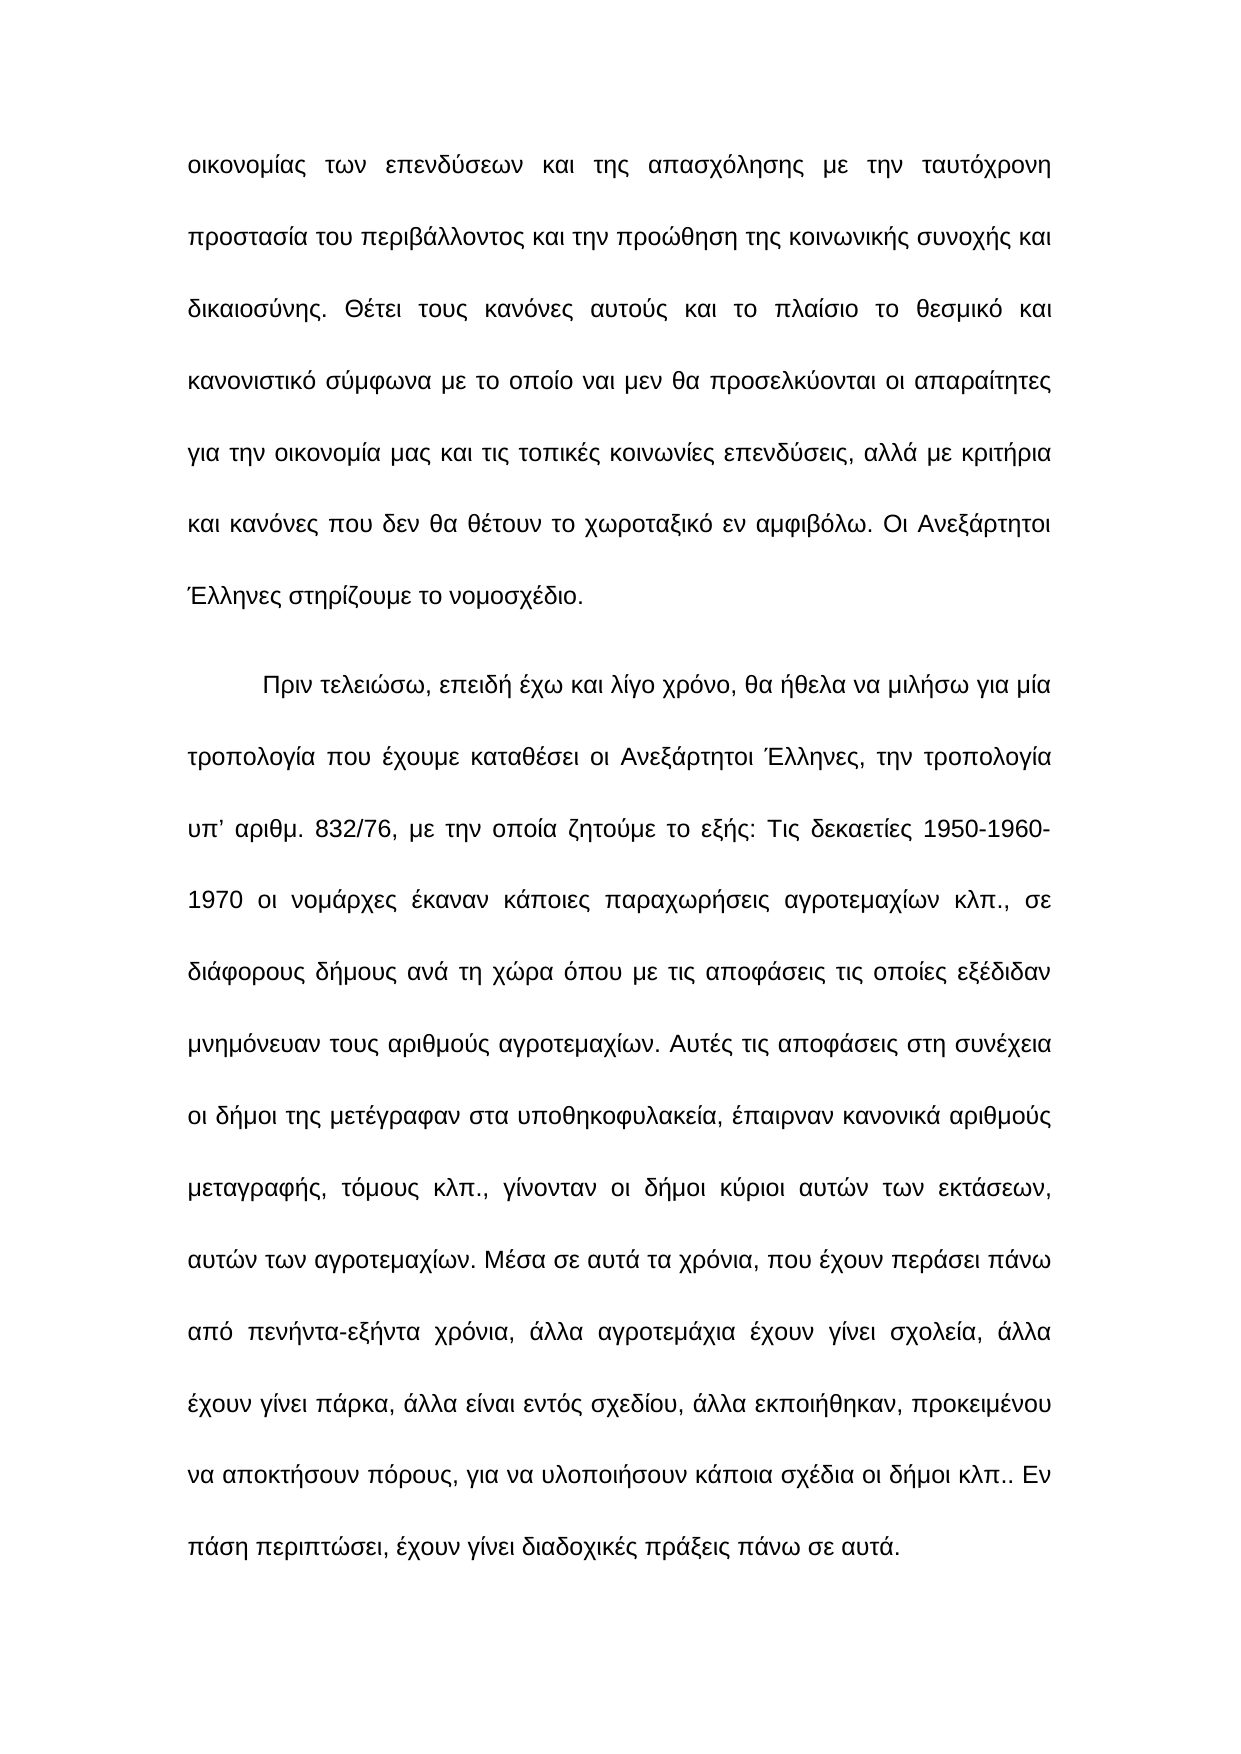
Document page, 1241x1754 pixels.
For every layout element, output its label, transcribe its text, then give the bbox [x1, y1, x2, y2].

text Πριν τελειώσω, επειδή έχω και λίγο χρόνο, θα ήθελα να μιλήσω για μία τροπολογία που έχουμε καταθέσει οι Ανεξάρτητοι Έλληνες, την τροπολογία υπ’ αριθμ. 832/76, με την οποία ζητούμε το εξής: Τις δεκαετίες 1950-1960-1970 οι νομάρχες έκαναν κάποιες παραχωρήσεις αγροτεμαχίων κλπ., σε διάφορους δήμους ανά τη χώρα όπου με τις αποφάσεις τις οποίες εξέδιδαν μνημόνευαν τους αριθμούς αγροτεμαχίων. Αυτές τις αποφάσεις στη συνέχεια οι δήμοι της μετέγραφαν στα υποθηκοφυλακεία, έπαιρναν κανονικά αριθμούς μεταγραφής, τόμους κλπ., γίνονταν οι δήμοι κύριοι αυτών των εκτάσεων, αυτών των αγροτεμαχίων. Μέσα σε αυτά τα χρόνια, που έχουν περάσει πάνω από πενήντα-εξήντα χρόνια, άλλα αγροτεμάχια έχουν γίνει σχολεία, άλλα έχουν γίνει πάρκα, άλλα είναι εντός σχεδίου, άλλα εκποιήθηκαν, προκειμένου να αποκτήσουν πόρους, για να υλοποιήσουν κάποια σχέδια οι δήμοι κλπ.. Εν πάση περιπτώσει, έχουν γίνει διαδοχικές πράξεις πάνω σε αυτά. [187, 670, 1053, 1561]
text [187, 150, 1053, 610]
